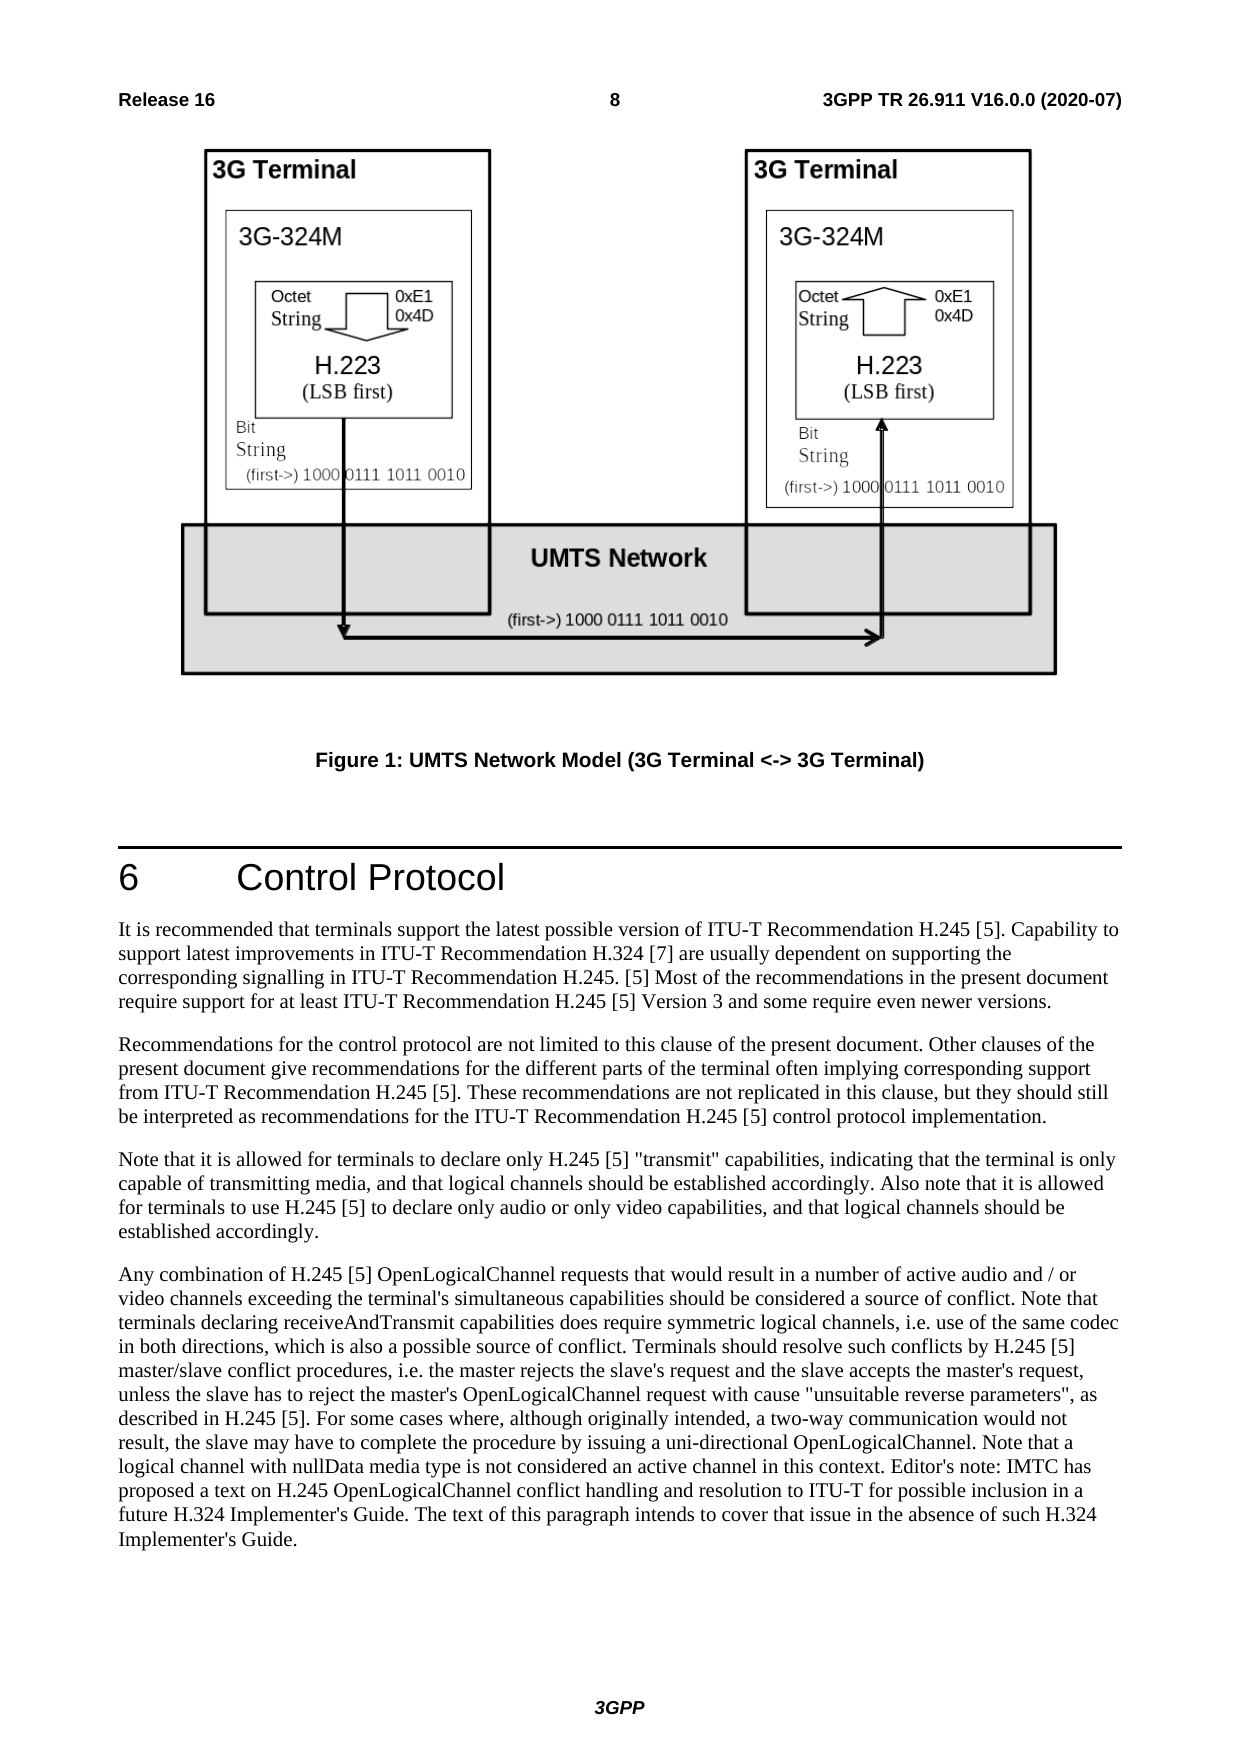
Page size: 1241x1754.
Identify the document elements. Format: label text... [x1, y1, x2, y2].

text Recommendations for the control protocol are not limited to this clause of the present document. Other clauses of the present document give recommendations for the different parts of the terminal often implying corresponding support from ITU-T Recommendation H.245 [5]. These recommendations are not replicated in this clause, but they should still be interpreted as recommendations for the ITU-T Recommendation H.245 [5] control protocol implementation. [118, 1032, 1122, 1128]
text It is recommended that terminals support the latest possible version of ITU-T Recommendation H.245 [5]. Capability to support latest improvements in ITU-T Recommendation H.324 [7] are usually dependent on supporting the corresponding signalling in ITU-T Recommendation H.245. [5] Most of the recommendations in the present document require support for at least ITU-T Recommendation H.245 [5] Version 3 and some require even newer versions. [118, 917, 1122, 1013]
text Figure 1: UMTS Network Model (3G Terminal <-> 3G Terminal) [118, 747, 1122, 771]
text Any combination of H.245 [5] OpenLogicalChannel requests that would result in a number of active audio and / or video channels exceeding the terminal's simultaneous capabilities should be considered a source of conflict. Note that terminals declaring receiveAndTransmit capabilities does require symmetric logical channels, i.e. use of the same codec in both directions, which is also a possible source of conflict. Terminals should resolve such conflicts by H.245 [5] master/slave conflict procedures, i.e. the master rejects the slave's request and the slave accepts the master's request, unless the slave has to reject the master's OpenLogicalChannel request with cause "unsuitable reverse parameters", as described in H.245 [5]. For some cases where, although originally intended, a two-way communication would not result, the slave may have to complete the procedure by issuing a uni-directional OpenLogicalChannel. Note that a logical channel with nullData media type is not considered an active channel in this context. Editor's note: IMTC has proposed a text on H.245 OpenLogicalChannel conflict handling and resolution to ITU-T for possible inclusion in a future H.324 Implementer's Guide. The text of this paragraph intends to cover that issue in the absence of such H.324 Implementer's Guide. [118, 1262, 1122, 1551]
subtitle 6 Control Protocol [118, 849, 1122, 898]
text Note that it is allowed for terminals to declare only H.245 [5] "transmit" capabilities, indicating that the terminal is only capable of transmitting media, and that logical channels should be established accordingly. Also note that it is allowed for terminals to use H.245 [5] to declare only audio or only video capabilities, and that logical channels should be established accordingly. [118, 1147, 1122, 1243]
